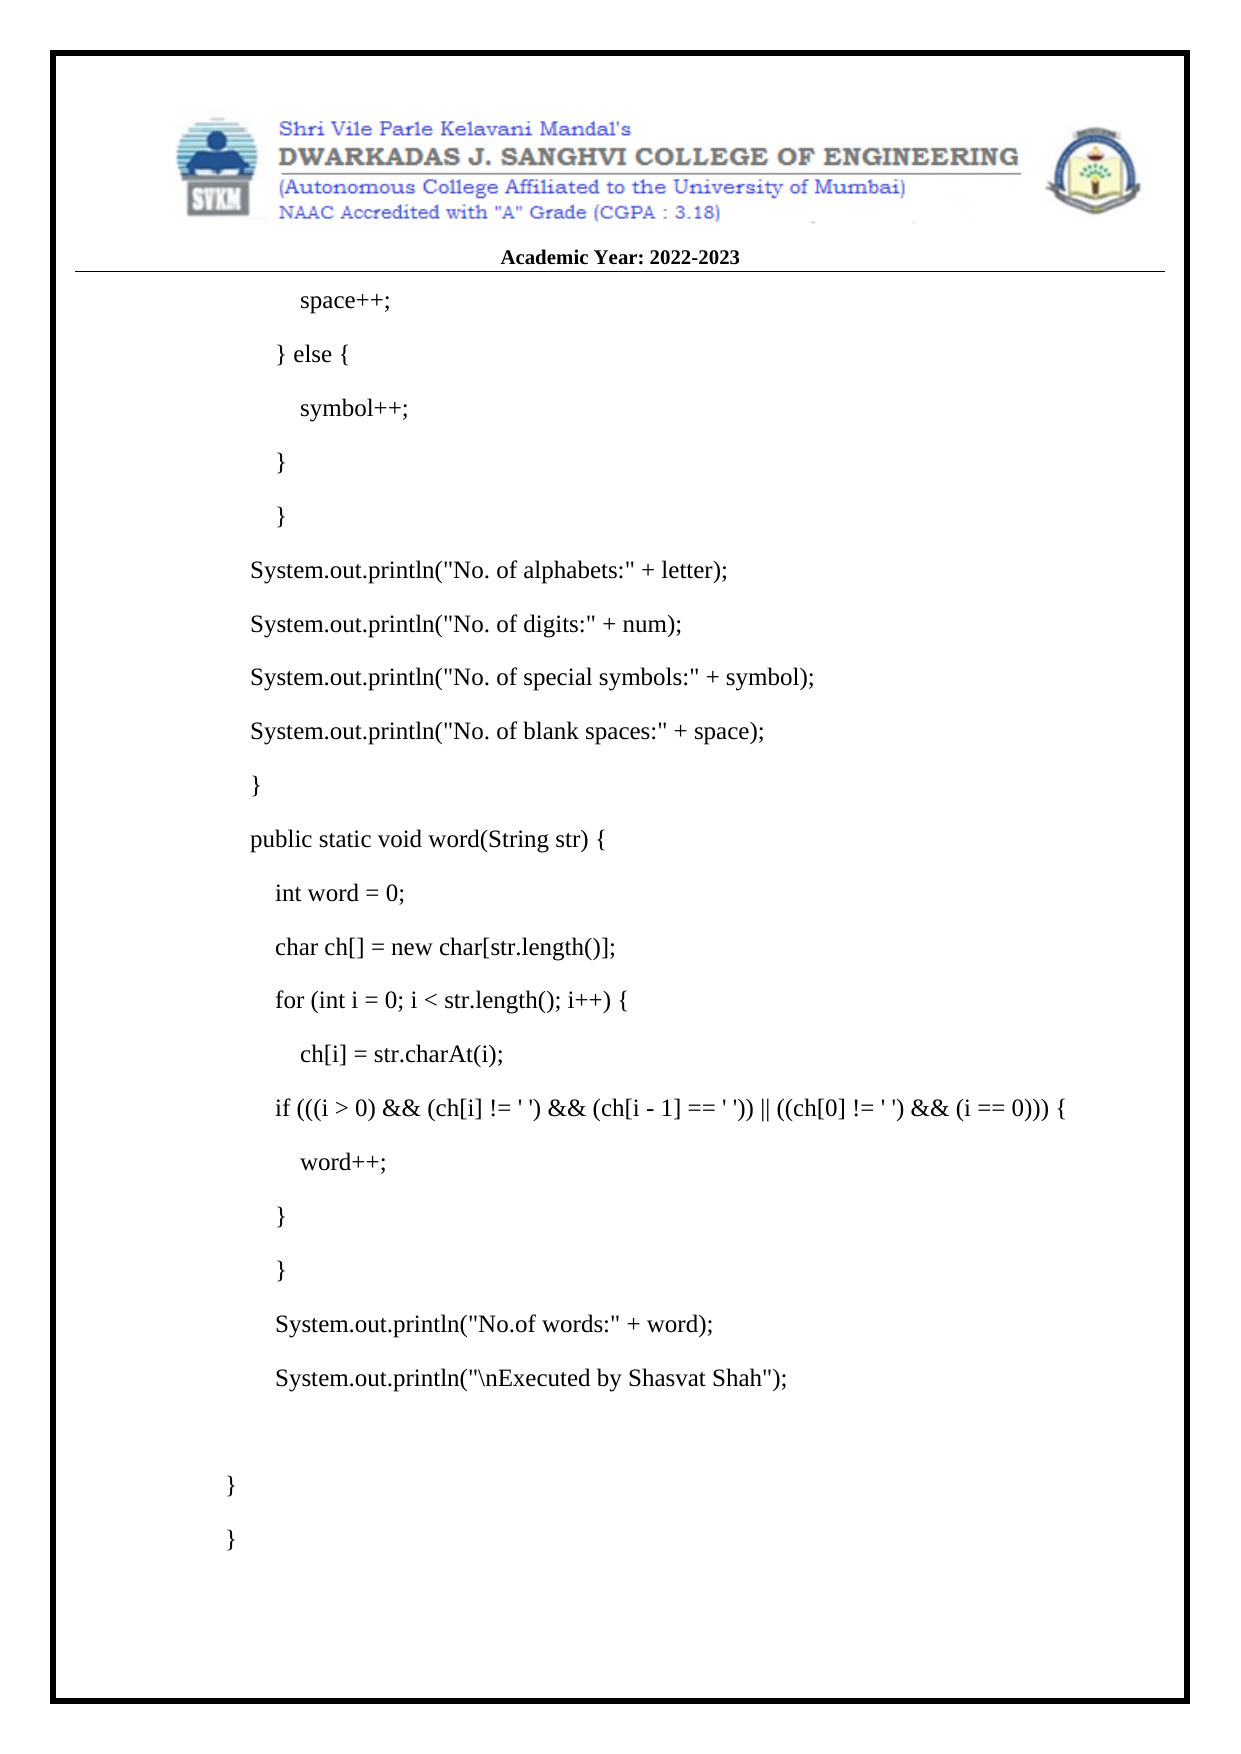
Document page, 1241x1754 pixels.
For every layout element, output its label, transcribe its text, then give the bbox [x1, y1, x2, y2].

text } [150, 501, 1165, 530]
text } else { [150, 339, 1165, 368]
picture [170, 98, 1146, 233]
text word++; [150, 1147, 1165, 1176]
text System.out.println("\nExecuted by Shasvat Shah"); [150, 1363, 1165, 1391]
text System.out.println("No. of blank spaces:" + space); [150, 716, 1165, 745]
text System.out.println("No. of digits:" + num); [150, 609, 1165, 637]
text } [150, 770, 1165, 799]
text System.out.println("No. of alphabets:" + letter); [150, 555, 1165, 583]
text symbol++; [150, 393, 1165, 422]
text if (((i > 0) && (ch[i] != ' ') && (ch[i - 1] == ' ')) || ((ch[0] != ' ') && (i == 0))) { [150, 1093, 1165, 1122]
text space++; [150, 286, 1165, 314]
text } [150, 1255, 1165, 1284]
text for (int i = 0; i < str.length(); i++) { [150, 986, 1165, 1014]
text } [150, 1470, 1165, 1499]
text int word = 0; [150, 878, 1165, 907]
text char ch[] = new char[str.length()]; [150, 932, 1165, 961]
text System.out.println("No. of special symbols:" + symbol); [150, 662, 1165, 691]
text System.out.println("No.of words:" + word); [150, 1309, 1165, 1337]
text ch[i] = str.charAt(i); [150, 1039, 1165, 1068]
text } [150, 1201, 1165, 1230]
text } [150, 1524, 1165, 1553]
text public static void word(String str) { [150, 824, 1165, 853]
text } [150, 447, 1165, 476]
